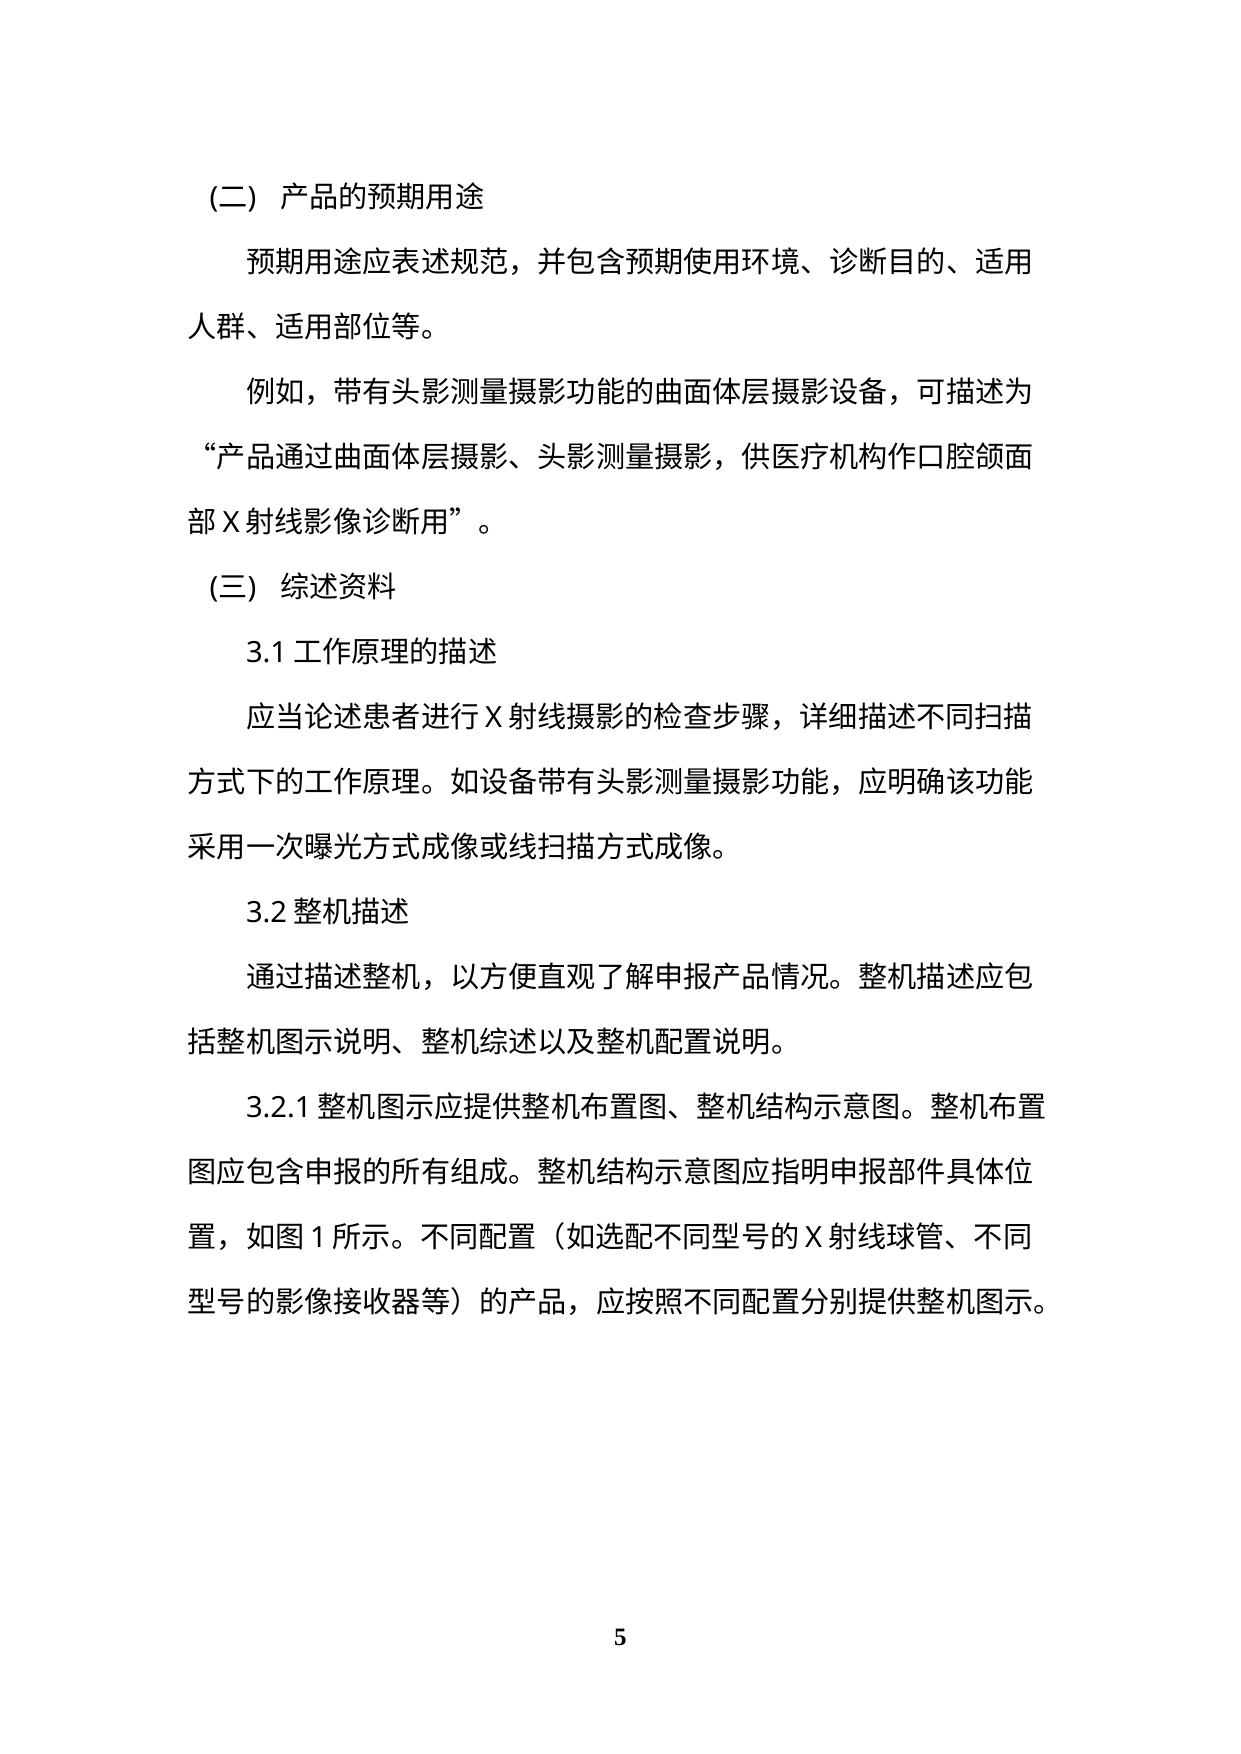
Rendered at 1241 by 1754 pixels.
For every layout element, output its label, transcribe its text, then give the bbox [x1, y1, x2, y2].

subtitle 综述资料 [209, 552, 1053, 617]
text 通过描述整机，以方便直观了解申报产品情况。整机描述应包括整机图示说明、整机综述以及整机配置说明。 [187, 942, 1053, 1072]
text 3.2.1整机图示应提供整机布置图、整机结构示意图。整机布置图应包含申报的所有组成。整机结构示意图应指明申报部件具体位置，如图1所示。不同配置（如选配不同型号的X射线球管、不同型号的影像接收器等）的产品，应按照不同配置分别提供整机图示。 [187, 1072, 1053, 1332]
text 预期用途应表述规范，并包含预期使用环境、诊断目的、适用人群、适用部位等。 [187, 227, 1053, 357]
text 应当论述患者进行X射线摄影的检查步骤，详细描述不同扫描方式下的工作原理。如设备带有头影测量摄影功能，应明确该功能采用一次曝光方式成像或线扫描方式成像。 [187, 682, 1053, 877]
text 3.2整机描述 [187, 877, 1053, 942]
text 3.1工作原理的描述 [187, 617, 1053, 682]
subtitle 产品的预期用途 [209, 162, 1053, 227]
text 例如，带有头影测量摄影功能的曲面体层摄影设备，可描述为“产品通过曲面体层摄影、头影测量摄影，供医疗机构作口腔颌面部X射线影像诊断用”。 [187, 357, 1053, 552]
